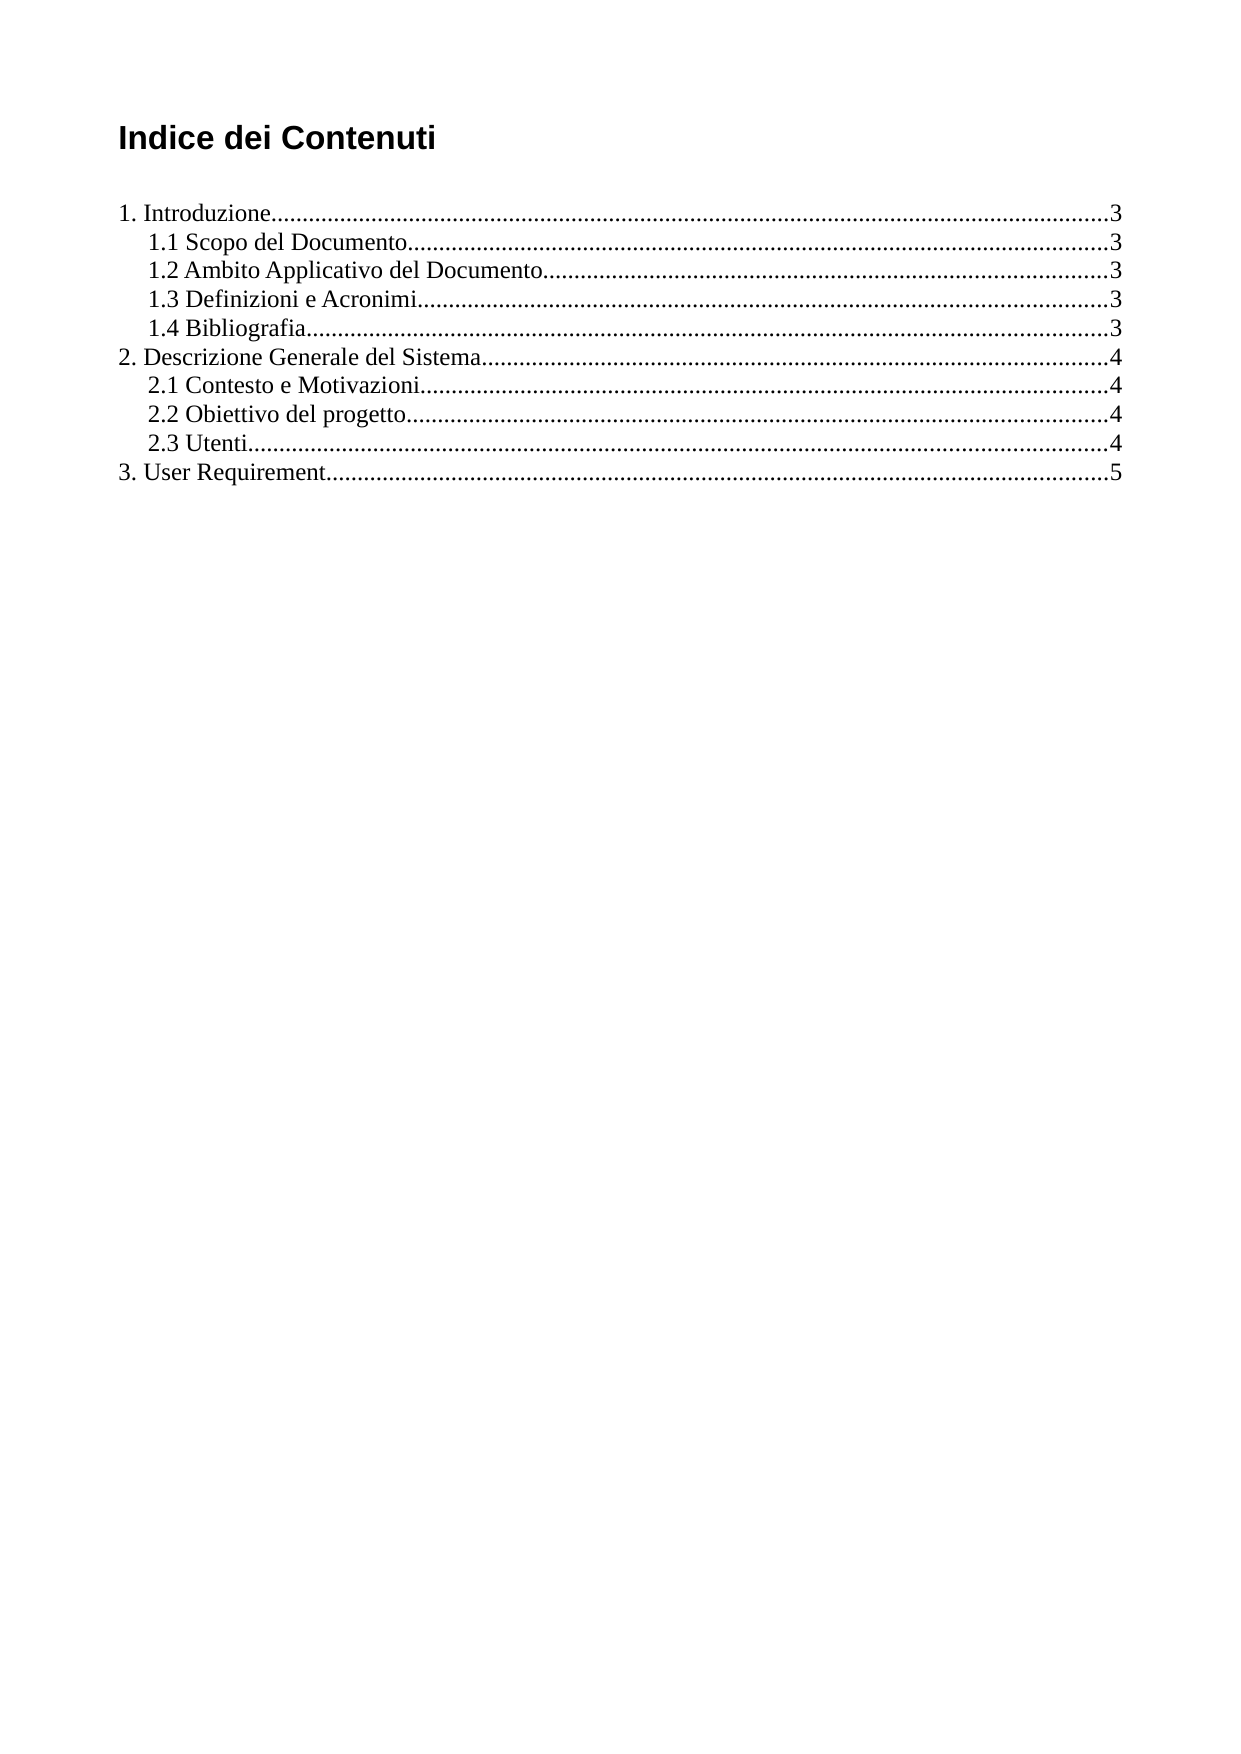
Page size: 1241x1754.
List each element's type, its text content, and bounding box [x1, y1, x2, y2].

text 3. User Requirement 5 [118, 457, 1122, 485]
text 2.1 Contesto e Motivazioni 4 [148, 370, 1122, 399]
text 1. Introduzione 3 [118, 198, 1122, 227]
subtitle Indice dei Contenuti [118, 118, 1122, 157]
text 2. Descrizione Generale del Sistema 4 [118, 342, 1122, 370]
text 1.2 Ambito Applicativo del Documento 3 [148, 255, 1122, 284]
text 1.4 Bibliografia 3 [148, 313, 1122, 342]
text 2.3 Utenti 4 [148, 428, 1122, 457]
text 1.3 Definizioni e Acronimi 3 [148, 284, 1122, 313]
text 2.2 Obiettivo del progetto 4 [148, 399, 1122, 428]
text 1.1 Scopo del Documento 3 [148, 227, 1122, 255]
